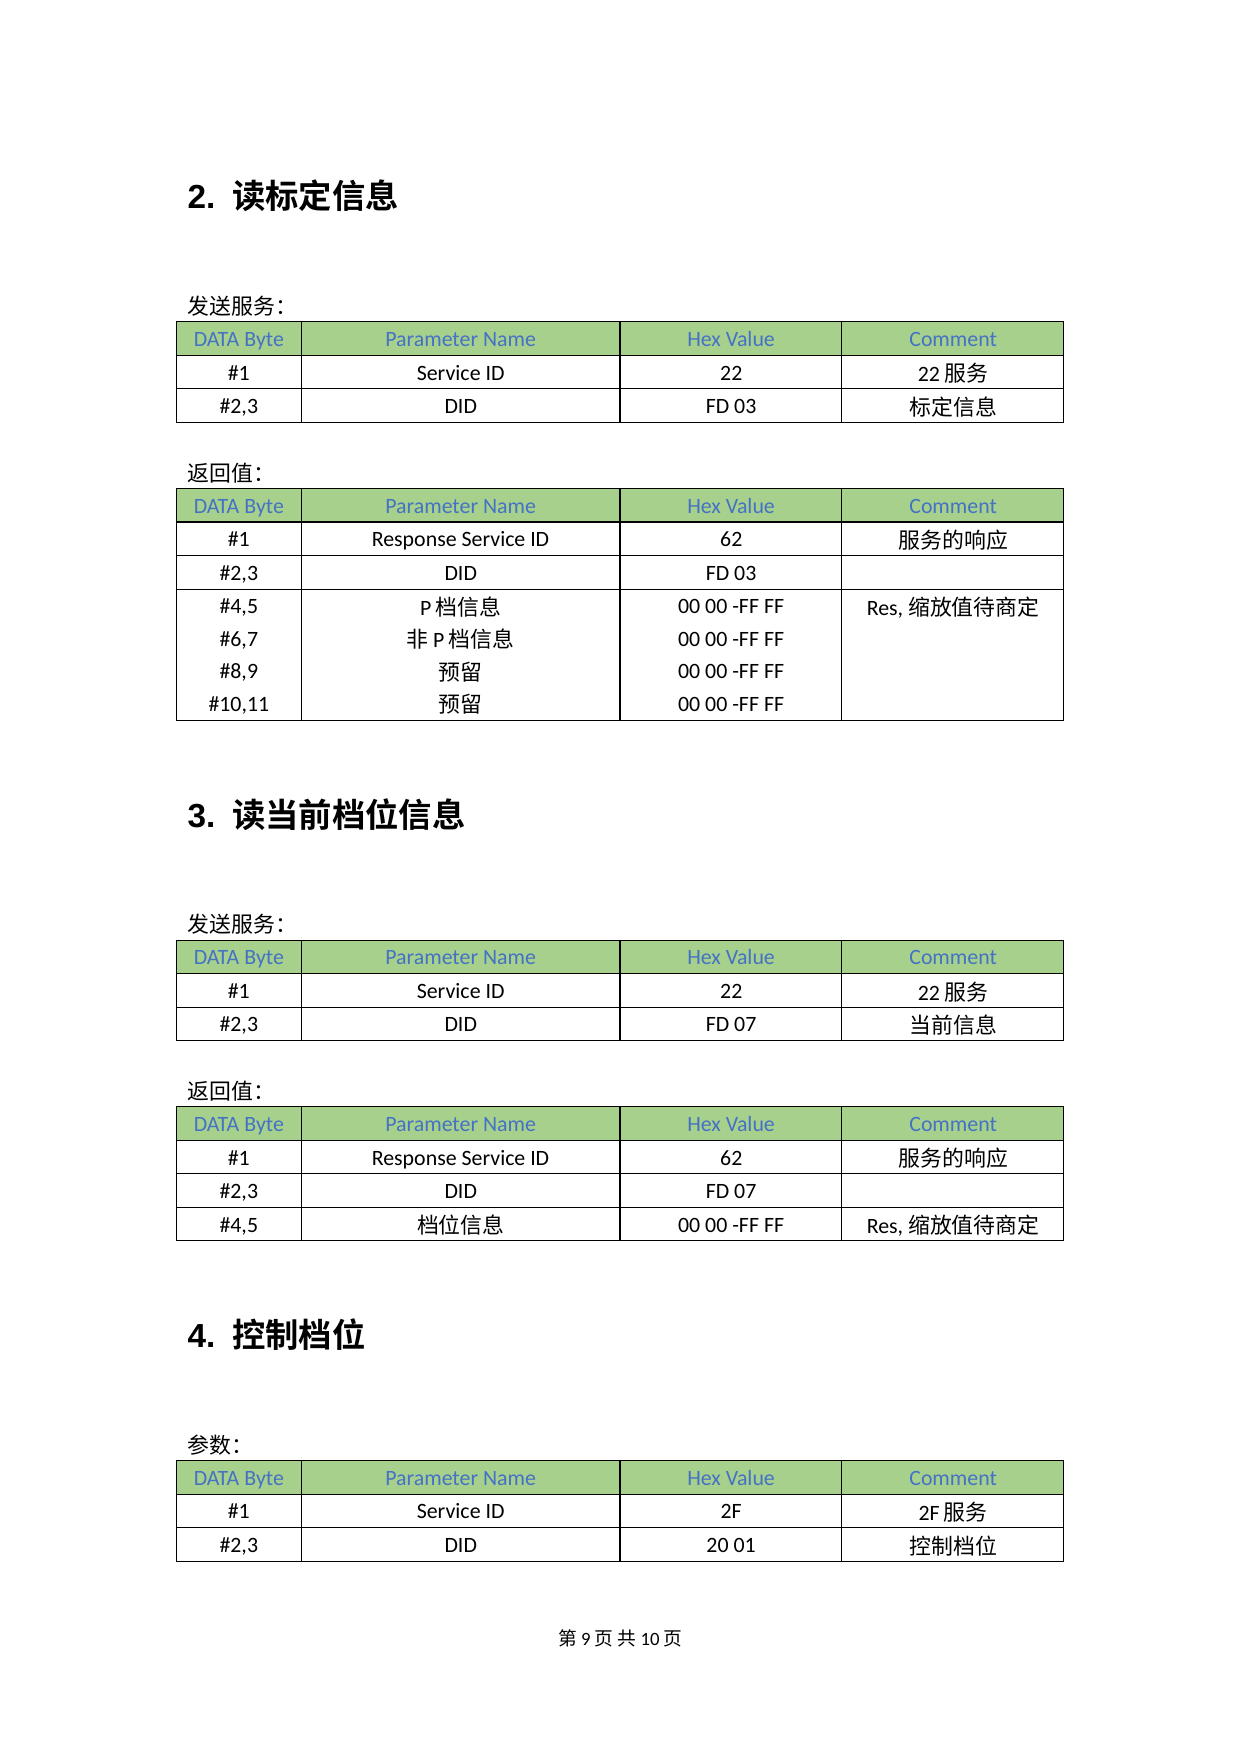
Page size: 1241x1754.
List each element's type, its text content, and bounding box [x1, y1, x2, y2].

table_cell 20 01 [621, 1528, 841, 1561]
text 参数： [187, 1428, 1053, 1460]
text 发送服务： [187, 289, 1053, 321]
table_cell 00 00 -FF FF 00 00 -FF FF 00 00 -FF FF 00 00 -FF FF [621, 590, 841, 719]
text 返回值： [187, 1074, 1053, 1106]
table_cell 22 [621, 356, 841, 388]
table_header Hex Value [621, 941, 841, 973]
table_cell #2,3 [177, 389, 301, 422]
table_header Parameter Name [302, 941, 619, 973]
table_header DATA Byte [177, 489, 301, 521]
table_cell Response Service ID [302, 1141, 619, 1173]
table_cell 当前信息 [842, 1008, 1063, 1040]
table_header Parameter Name [302, 1107, 619, 1140]
table_cell DID [302, 1528, 619, 1561]
table_cell Service ID [302, 356, 619, 388]
table_cell DID [302, 556, 619, 588]
table_cell DID [302, 1174, 619, 1207]
table_header DATA Byte [177, 322, 301, 355]
text 发送服务： [187, 907, 1053, 939]
table_cell 00 00 -FF FF [621, 1208, 841, 1240]
table_header Parameter Name [302, 322, 619, 355]
table_cell 22 [621, 974, 841, 1007]
table_header DATA Byte [177, 1107, 301, 1140]
subtitle 控制档位 [187, 1301, 1053, 1366]
table_cell 服务的响应 [842, 523, 1063, 555]
table_cell FD 07 [621, 1174, 841, 1207]
table_cell 服务的响应 [842, 1141, 1063, 1173]
table_header Comment [842, 1107, 1063, 1140]
table_cell #2,3 [177, 556, 301, 588]
table_cell P档信息 非P档信息 预留 预留 [302, 590, 619, 719]
table_header Hex Value [621, 489, 841, 521]
table_cell 62 [621, 1141, 841, 1173]
table_header Comment [842, 1461, 1063, 1494]
table_header Comment [842, 322, 1063, 355]
table_cell #2,3 [177, 1528, 301, 1561]
subtitle 读标定信息 [187, 162, 1053, 227]
table_cell 控制档位 [842, 1528, 1063, 1561]
table_cell FD 07 [621, 1008, 841, 1040]
table_header Hex Value [621, 1107, 841, 1140]
table_header DATA Byte [177, 1461, 301, 1494]
table_header Parameter Name [302, 489, 619, 521]
table_cell FD 03 [621, 556, 841, 588]
table_cell 22服务 [842, 356, 1063, 388]
table_cell DID [302, 1008, 619, 1040]
table_cell [842, 1174, 1063, 1207]
table_cell 标定信息 [842, 389, 1063, 422]
table_header DATA Byte [177, 941, 301, 973]
table_cell Response Service ID [302, 523, 619, 555]
table_cell DID [302, 389, 619, 422]
table_header Comment [842, 941, 1063, 973]
table_cell #2,3 [177, 1008, 301, 1040]
table_header Hex Value [621, 1461, 841, 1494]
text 返回值： [187, 455, 1053, 488]
table_cell 22服务 [842, 974, 1063, 1007]
table_cell #4,5 #6,7 #8,9 #10,11 [177, 590, 301, 719]
table_cell [842, 556, 1063, 588]
table_header Parameter Name [302, 1461, 619, 1494]
table_cell 2F [621, 1495, 841, 1527]
table_cell #1 [177, 356, 301, 388]
table_cell #1 [177, 1495, 301, 1527]
table_cell Service ID [302, 1495, 619, 1527]
table_cell FD 03 [621, 389, 841, 422]
table_header Comment [842, 489, 1063, 521]
table_cell #2,3 [177, 1174, 301, 1207]
table_cell Service ID [302, 974, 619, 1007]
table_cell #1 [177, 974, 301, 1007]
table_cell 档位信息 [302, 1208, 619, 1240]
table_cell Res, 缩放值待商定 [842, 590, 1063, 719]
table_cell #1 [177, 1141, 301, 1173]
table_cell #4,5 [177, 1208, 301, 1240]
table_cell 2F服务 [842, 1495, 1063, 1527]
table_header Hex Value [621, 322, 841, 355]
table_cell Res, 缩放值待商定 [842, 1208, 1063, 1240]
table_cell 62 [621, 523, 841, 555]
subtitle 读当前档位信息 [187, 780, 1053, 845]
table_cell #1 [177, 523, 301, 555]
